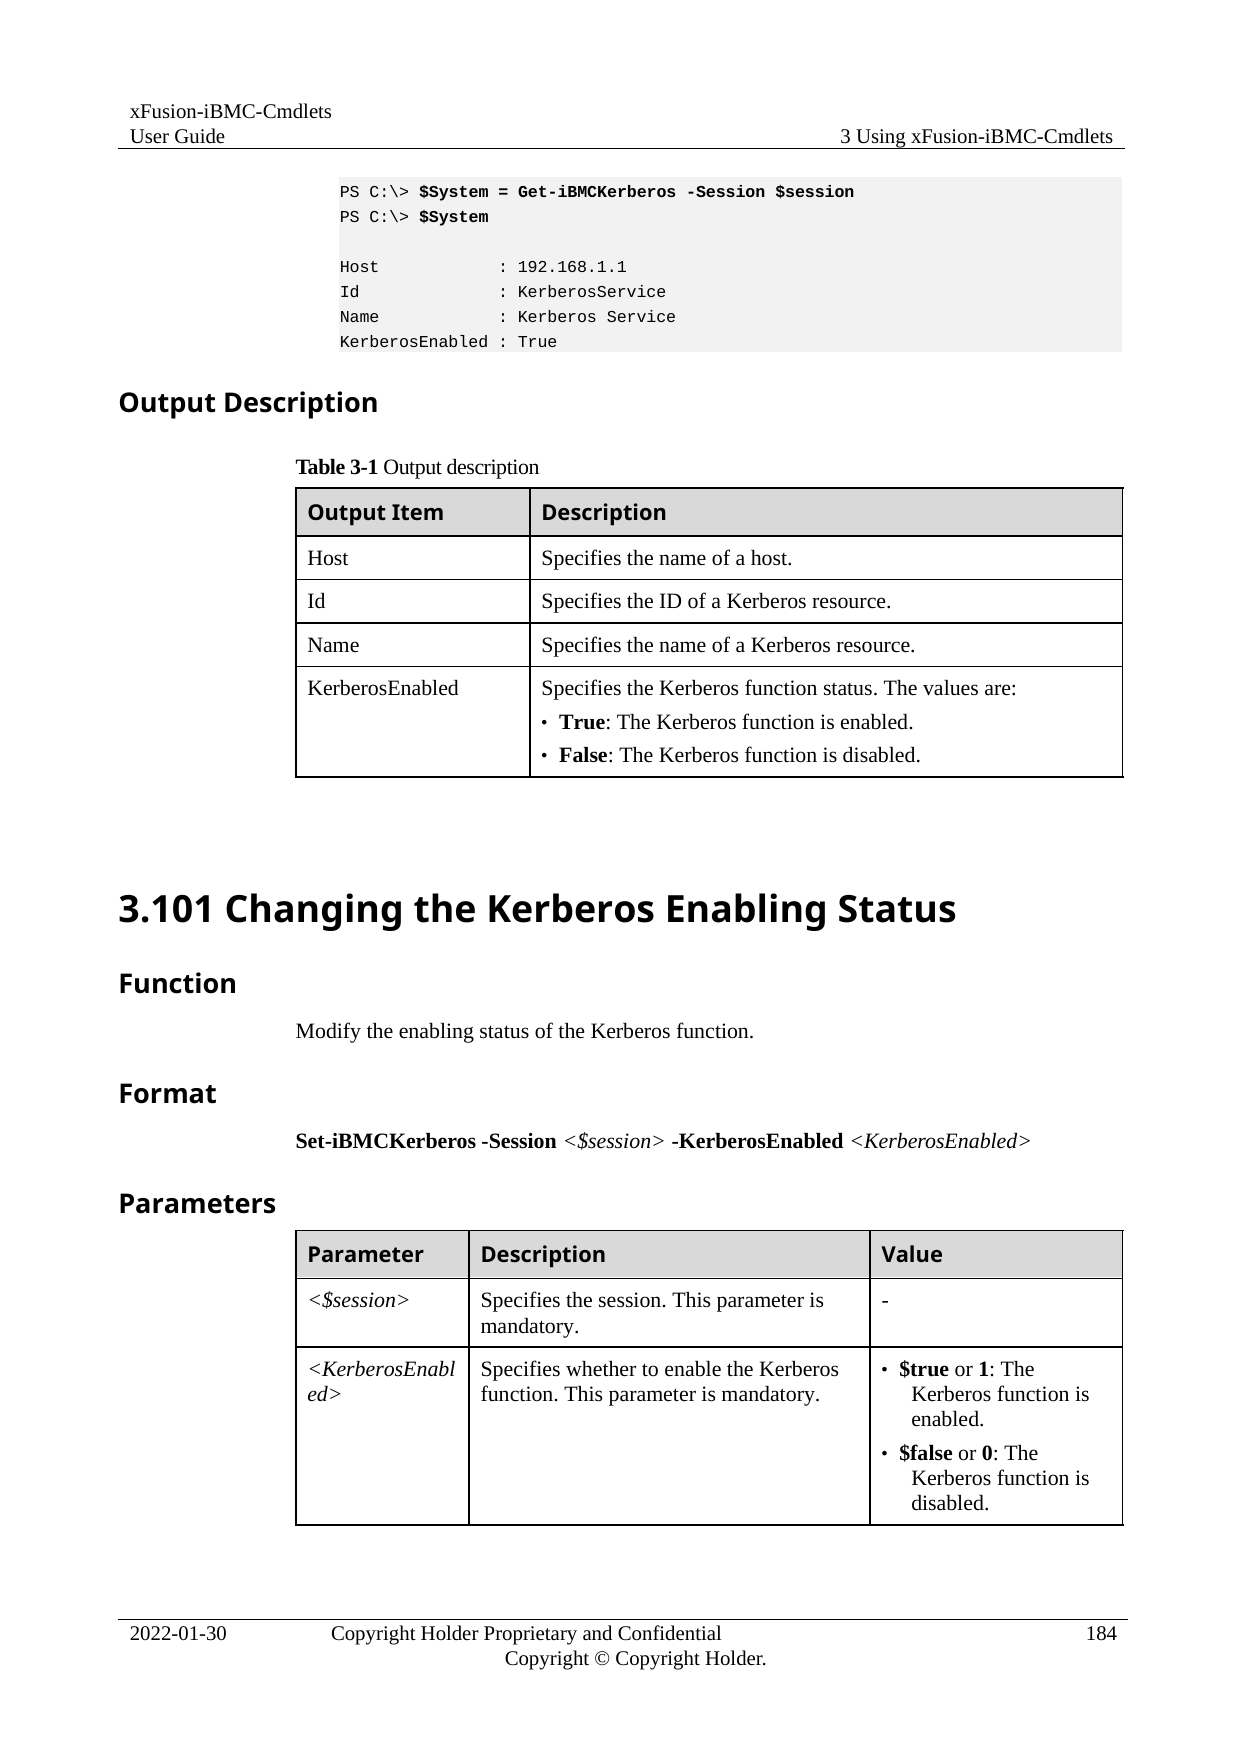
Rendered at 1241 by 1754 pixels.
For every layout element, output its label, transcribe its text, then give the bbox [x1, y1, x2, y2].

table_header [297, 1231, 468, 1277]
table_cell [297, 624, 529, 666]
text Set-iBMCKerberos -Session <$session> -KerberosEnabled <KerberosEnabled> [295, 1128, 1122, 1153]
text Output Description [118, 383, 1122, 420]
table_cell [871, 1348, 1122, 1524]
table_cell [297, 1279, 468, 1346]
text Parameters [118, 1184, 1122, 1221]
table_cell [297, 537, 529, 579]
text Output description [295, 454, 1122, 479]
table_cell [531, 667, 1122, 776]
text Format [118, 1074, 1122, 1111]
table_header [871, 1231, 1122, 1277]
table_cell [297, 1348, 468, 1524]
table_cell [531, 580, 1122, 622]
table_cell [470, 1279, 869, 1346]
list PS C:\> $System = Get-iBMCKerberos -Session $session PS C:\> $System Host : 192.168.1.1 Id : KerberosService Name : Kerberos Service KerberosEnabled : True [339, 177, 1122, 352]
text Modify the enabling status of the Kerberos function. [295, 1018, 1122, 1043]
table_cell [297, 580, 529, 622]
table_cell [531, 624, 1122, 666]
subtitle Changing the Kerberos Enabling Status [118, 882, 1122, 933]
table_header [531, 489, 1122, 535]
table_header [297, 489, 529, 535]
text Function [118, 964, 1122, 1001]
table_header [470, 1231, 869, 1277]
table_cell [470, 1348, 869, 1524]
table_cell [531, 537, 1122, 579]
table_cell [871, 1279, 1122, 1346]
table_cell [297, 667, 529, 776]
